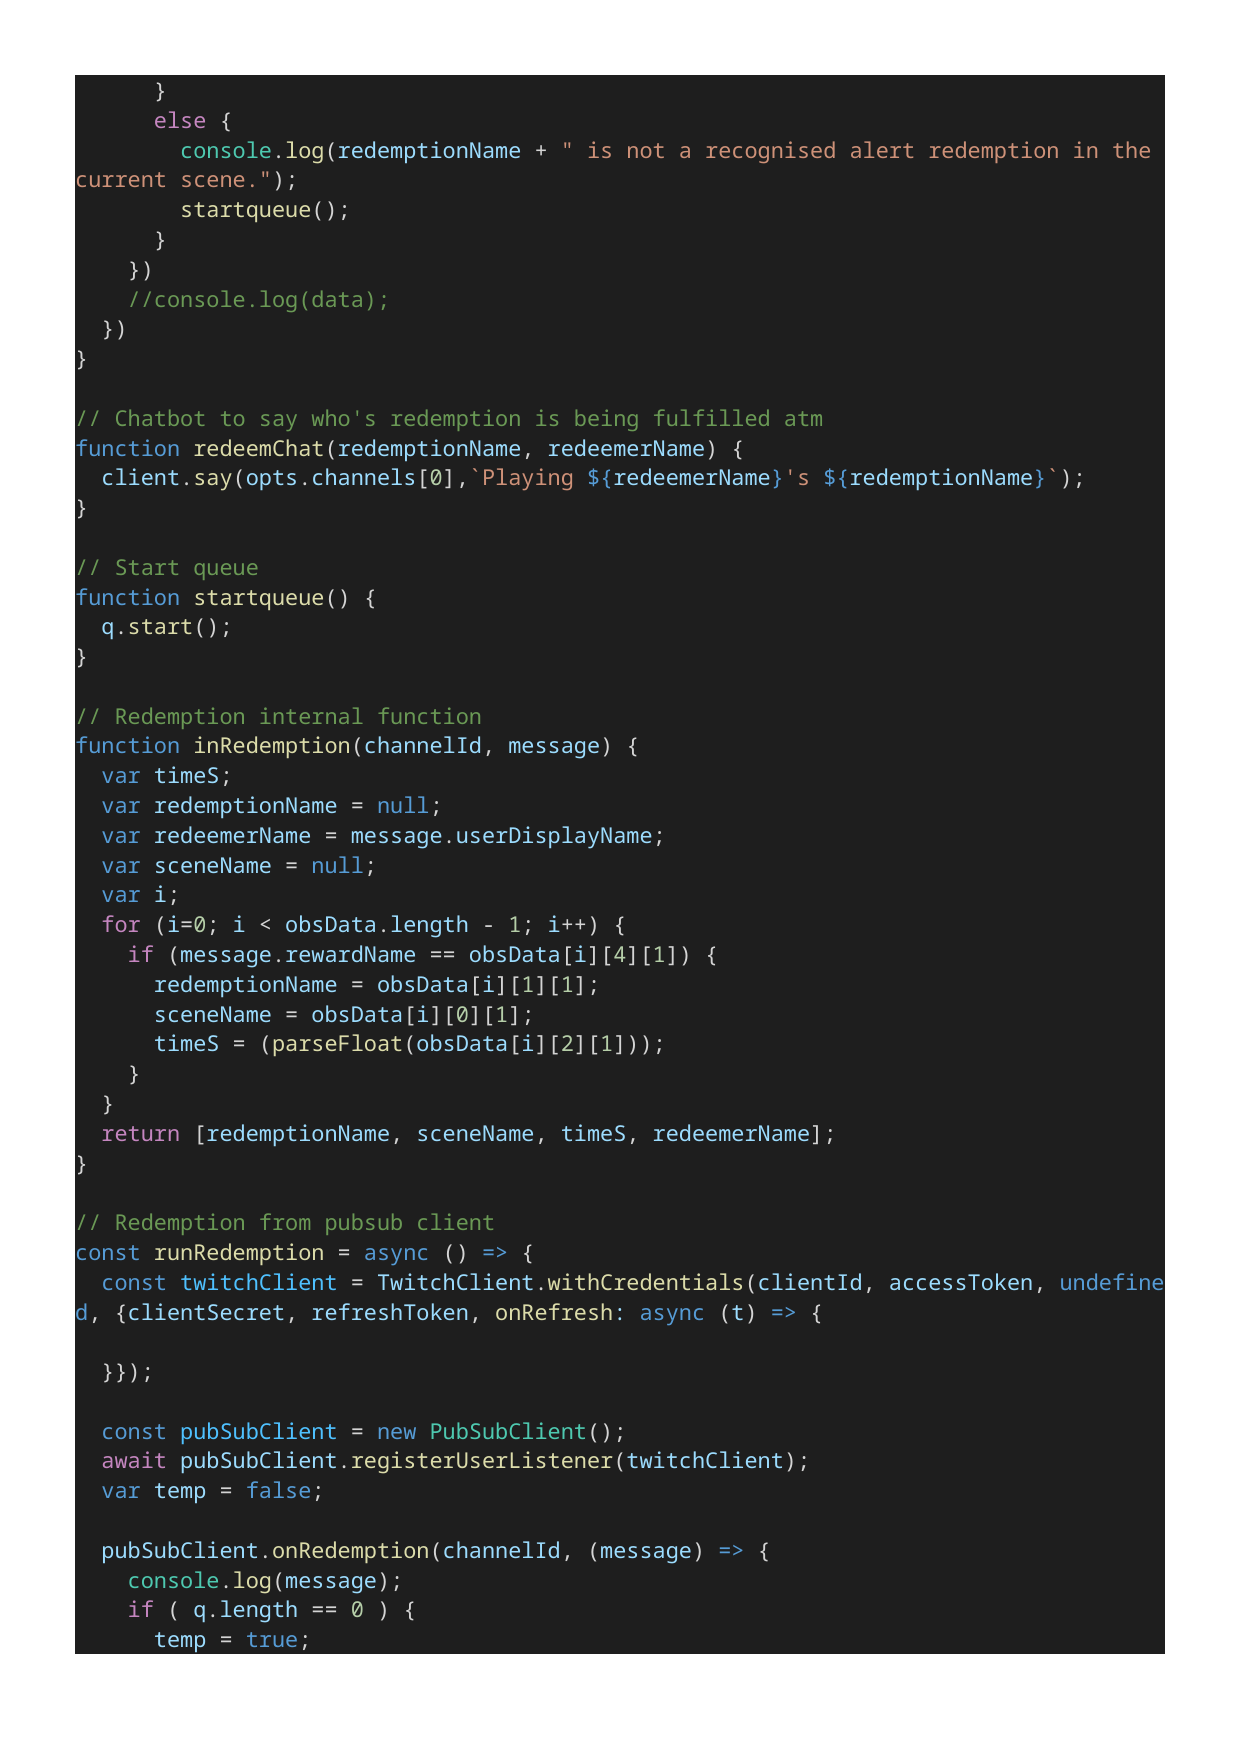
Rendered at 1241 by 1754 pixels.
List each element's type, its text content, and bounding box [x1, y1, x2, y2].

text const runRedemption = async () => { [75, 1237, 1165, 1267]
text } [75, 224, 1165, 254]
text pubSubClient.onRedemption(channelId, (message) => { [75, 1535, 1165, 1564]
text function startqueue() { [75, 581, 1165, 611]
text } [75, 75, 1165, 105]
text function inRedemption(channelId, message) { [75, 730, 1165, 760]
text // Redemption internal function [75, 701, 1165, 730]
text return [redemptionName, sceneName, timeS, redeemerName]; [75, 1118, 1165, 1147]
text //console.log(data); [75, 283, 1165, 313]
text client.say(opts.channels[0],`Playing ${redeemerName}'s ${redemptionName}`); [75, 462, 1165, 492]
text startqueue(); [75, 194, 1165, 224]
text timeS = (parseFloat(obsData[i][2][1])); [75, 1028, 1165, 1058]
text else { [75, 105, 1165, 134]
text if (message.rewardName == obsData[i][4][1]) { [75, 939, 1165, 969]
text q.start(); [75, 611, 1165, 641]
text var temp = false; [75, 1475, 1165, 1505]
text } [75, 343, 1165, 373]
text }) [75, 254, 1165, 283]
text redemptionName = obsData[i][1][1]; [75, 969, 1165, 998]
text var redeemerName = message.userDisplayName; [75, 820, 1165, 849]
text } [75, 492, 1165, 522]
text var timeS; [75, 760, 1165, 790]
text console.log(redemptionName + " is not a recognised alert redemption in the current scene."); [75, 134, 1165, 194]
text const twitchClient = TwitchClient.withCredentials(clientId, accessToken, undefined, {clientSecret, refreshToken, onRefresh: async (t) => { [75, 1267, 1165, 1326]
text var i; [75, 879, 1165, 909]
text // Redemption from pubsub client [75, 1207, 1165, 1237]
text for (i=0; i < obsData.length - 1; i++) { [75, 909, 1165, 939]
text } [75, 641, 1165, 671]
text await pubSubClient.registerUserListener(twitchClient); [75, 1445, 1165, 1475]
text if ( q.length == 0 ) { [75, 1594, 1165, 1624]
text // Start queue [75, 552, 1165, 581]
text } [75, 1058, 1165, 1088]
text function redeemChat(redemptionName, redeemerName) { [75, 432, 1165, 462]
text var sceneName = null; [75, 849, 1165, 879]
text }}); [75, 1356, 1165, 1386]
text sceneName = obsData[i][0][1]; [75, 998, 1165, 1028]
text } [75, 1088, 1165, 1118]
text } [75, 1147, 1165, 1177]
text // Chatbot to say who's redemption is being fulfilled atm [75, 403, 1165, 432]
text }) [75, 313, 1165, 343]
text temp = true; [75, 1624, 1165, 1654]
text const pubSubClient = new PubSubClient(); [75, 1416, 1165, 1445]
text var redemptionName = null; [75, 790, 1165, 820]
text console.log(message); [75, 1564, 1165, 1594]
